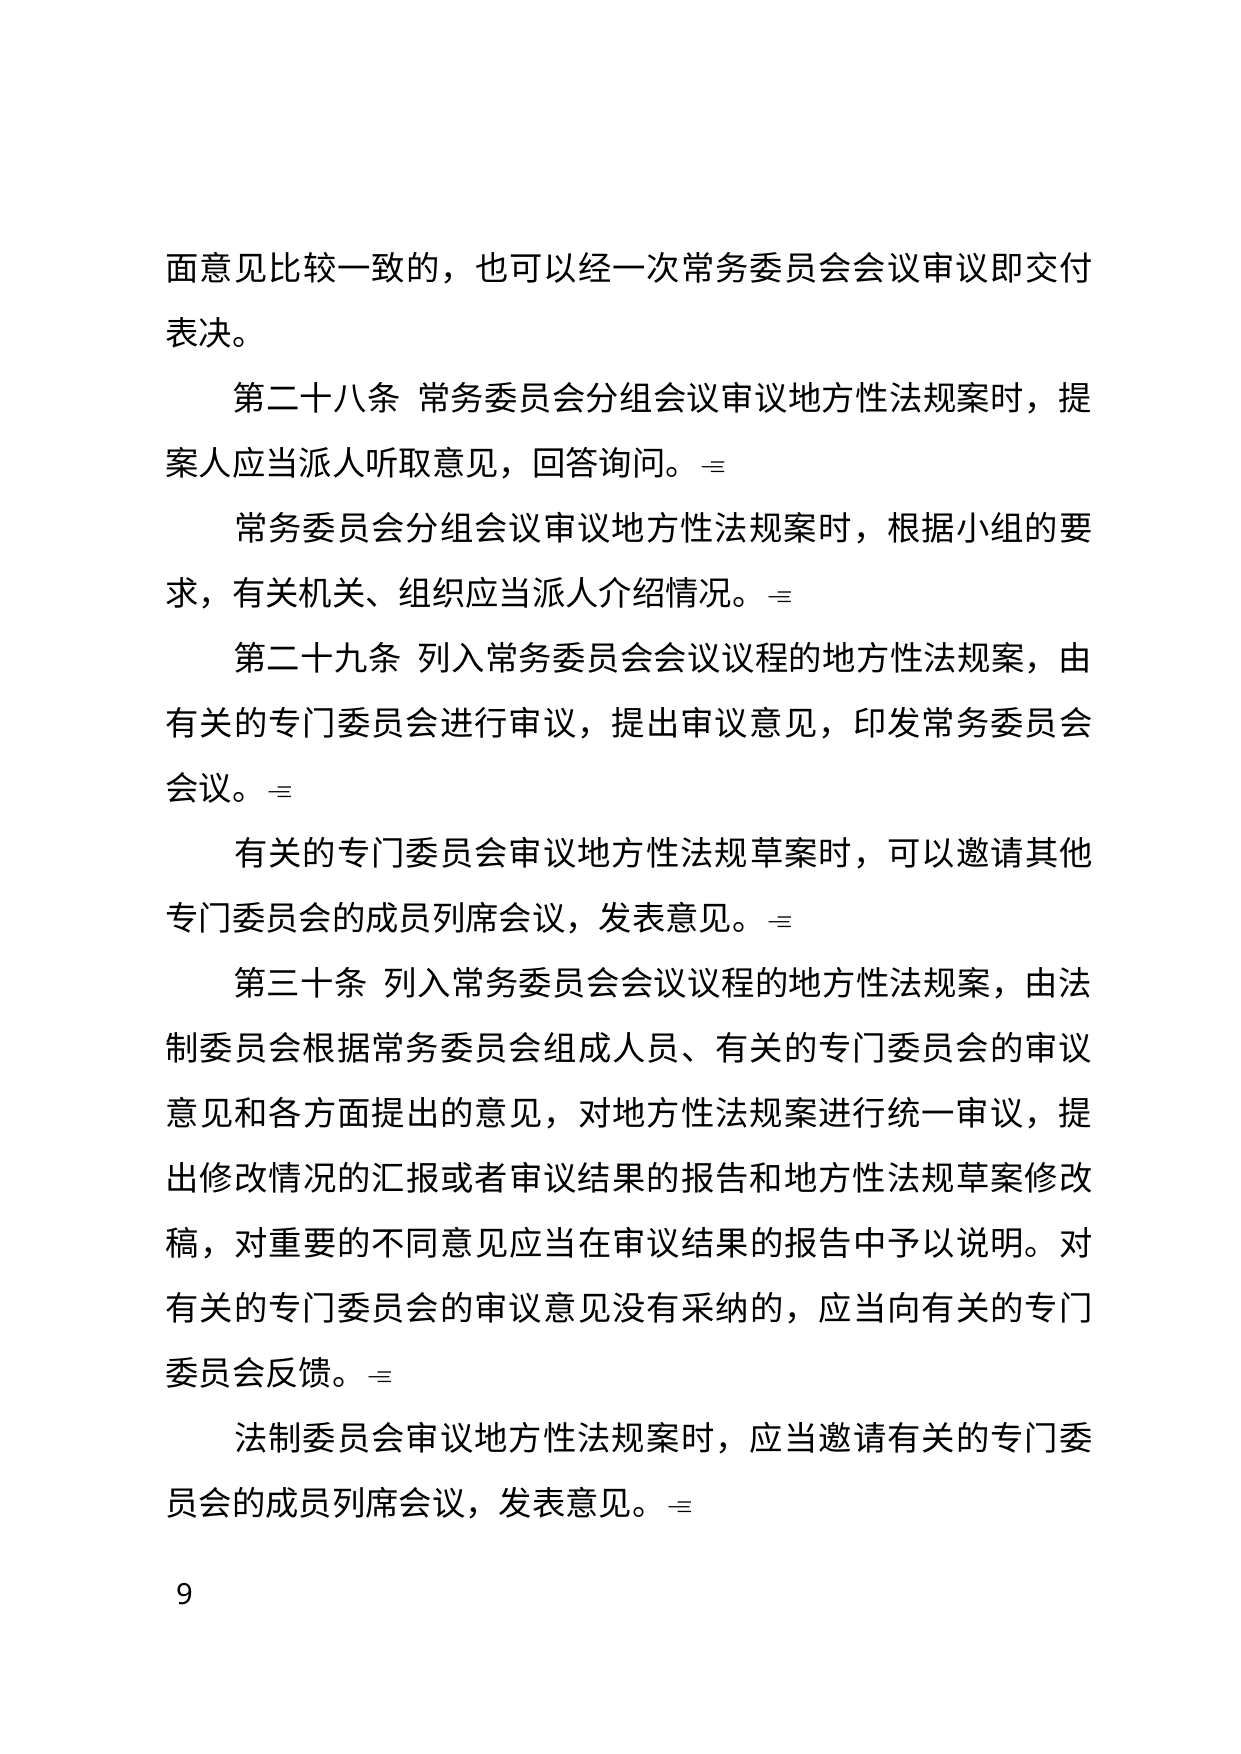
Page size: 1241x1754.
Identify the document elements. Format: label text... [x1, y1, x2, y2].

text 第三十条 列入常务委员会会议议程的地方性法规案，由法制委员会根据常务委员会组成人员、有关的专门委员会的审议意见和各方面提出的意见，对地方性法规案进行统一审议，提出修改情况的汇报或者审议结果的报告和地方性法规草案修改稿，对重要的不同意见应当在审议结果的报告中予以说明。对有关的专门委员会的审议意见没有采纳的，应当向有关的专门委员会反馈。 [165, 948, 1093, 1403]
text 法制委员会审议地方性法规案时，应当邀请有关的专门委员会的成员列席会议，发表意见。 [165, 1403, 1093, 1533]
text 常务委员会分组会议审议地方性法规案时，根据小组的要求，有关机关、组织应当派人介绍情况。 [165, 493, 1093, 623]
text 有关的专门委员会审议地方性法规草案时，可以邀请其他专门委员会的成员列席会议，发表意见。 [165, 818, 1093, 948]
text 第二十九条 列入常务委员会会议议程的地方性法规案，由有关的专门委员会进行审议，提出审议意见，印发常务委员会会议。 [165, 623, 1093, 818]
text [165, 233, 1093, 363]
text 第二十八条 常务委员会分组会议审议地方性法规案时，提案人应当派人听取意见，回答询问。 [165, 363, 1093, 493]
